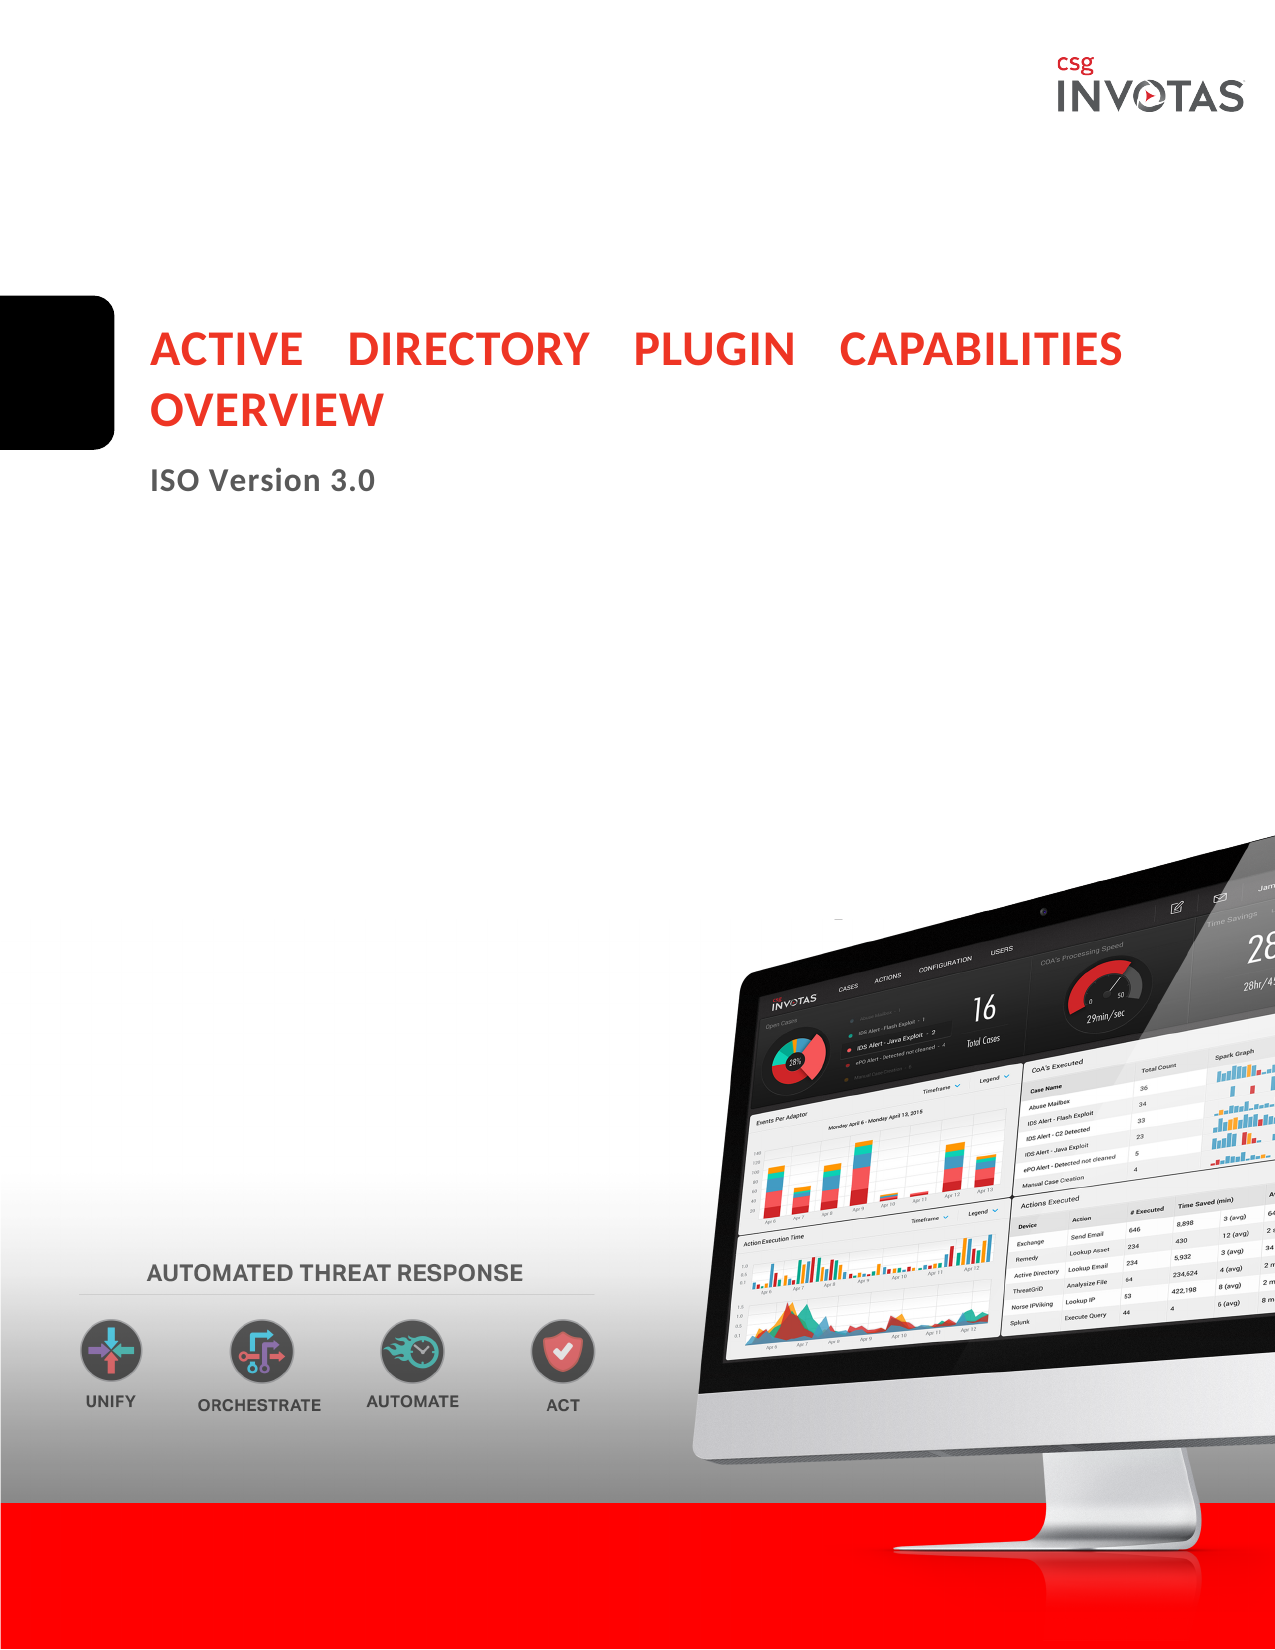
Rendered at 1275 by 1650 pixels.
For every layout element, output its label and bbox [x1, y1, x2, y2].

picture [1057, 57, 1246, 112]
picture [0, 665, 1275, 1649]
